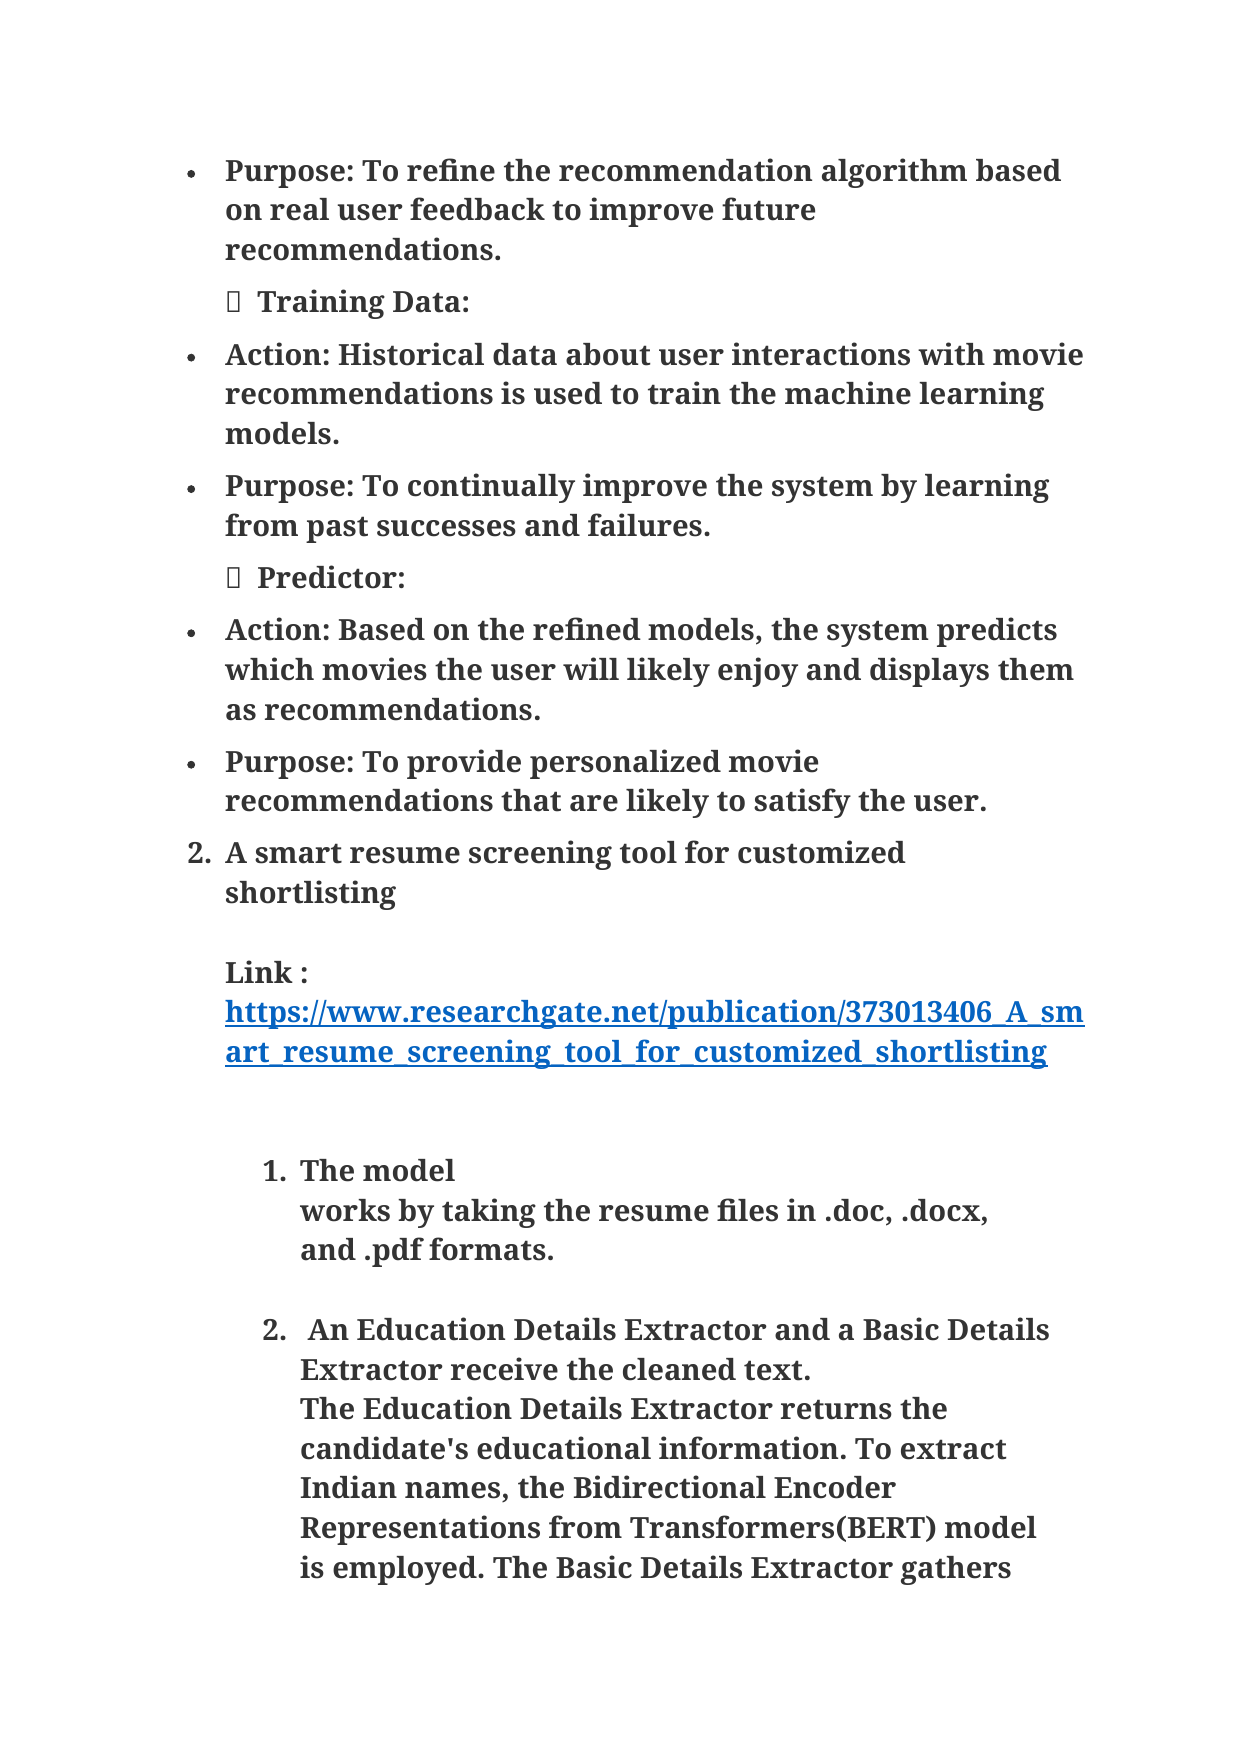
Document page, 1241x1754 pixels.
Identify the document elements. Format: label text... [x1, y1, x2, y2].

text  Predictor: [225, 557, 1090, 597]
text  Training Data: [225, 282, 1090, 321]
list Action: Based on the refined models, the system predicts which movies the user will likely enjoy and displays them as recommendations. [187, 609, 1090, 728]
list Purpose: To provide personalized movie recommendations that are likely to satisfy the user. [187, 741, 1090, 820]
list The model works by taking the resume files in .doc, .docx, and .pdf formats. [262, 1150, 1090, 1269]
list Action: Historical data about user interactions with movie recommendations is used to train the machine learning models. [187, 334, 1090, 453]
list Purpose: To refine the recommendation algorithm based on real user feedback to improve future recommendations. [187, 150, 1090, 269]
list Link : https://www.researchgate.net/publication/373013406_A_smart_resume_screening_tool_for_customized_shortlisting [225, 952, 1090, 1071]
list A smart resume screening tool for customized shortlisting [187, 833, 1090, 912]
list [262, 1309, 1090, 1587]
list Purpose: To continually improve the system by learning from past successes and failures. [187, 465, 1090, 545]
